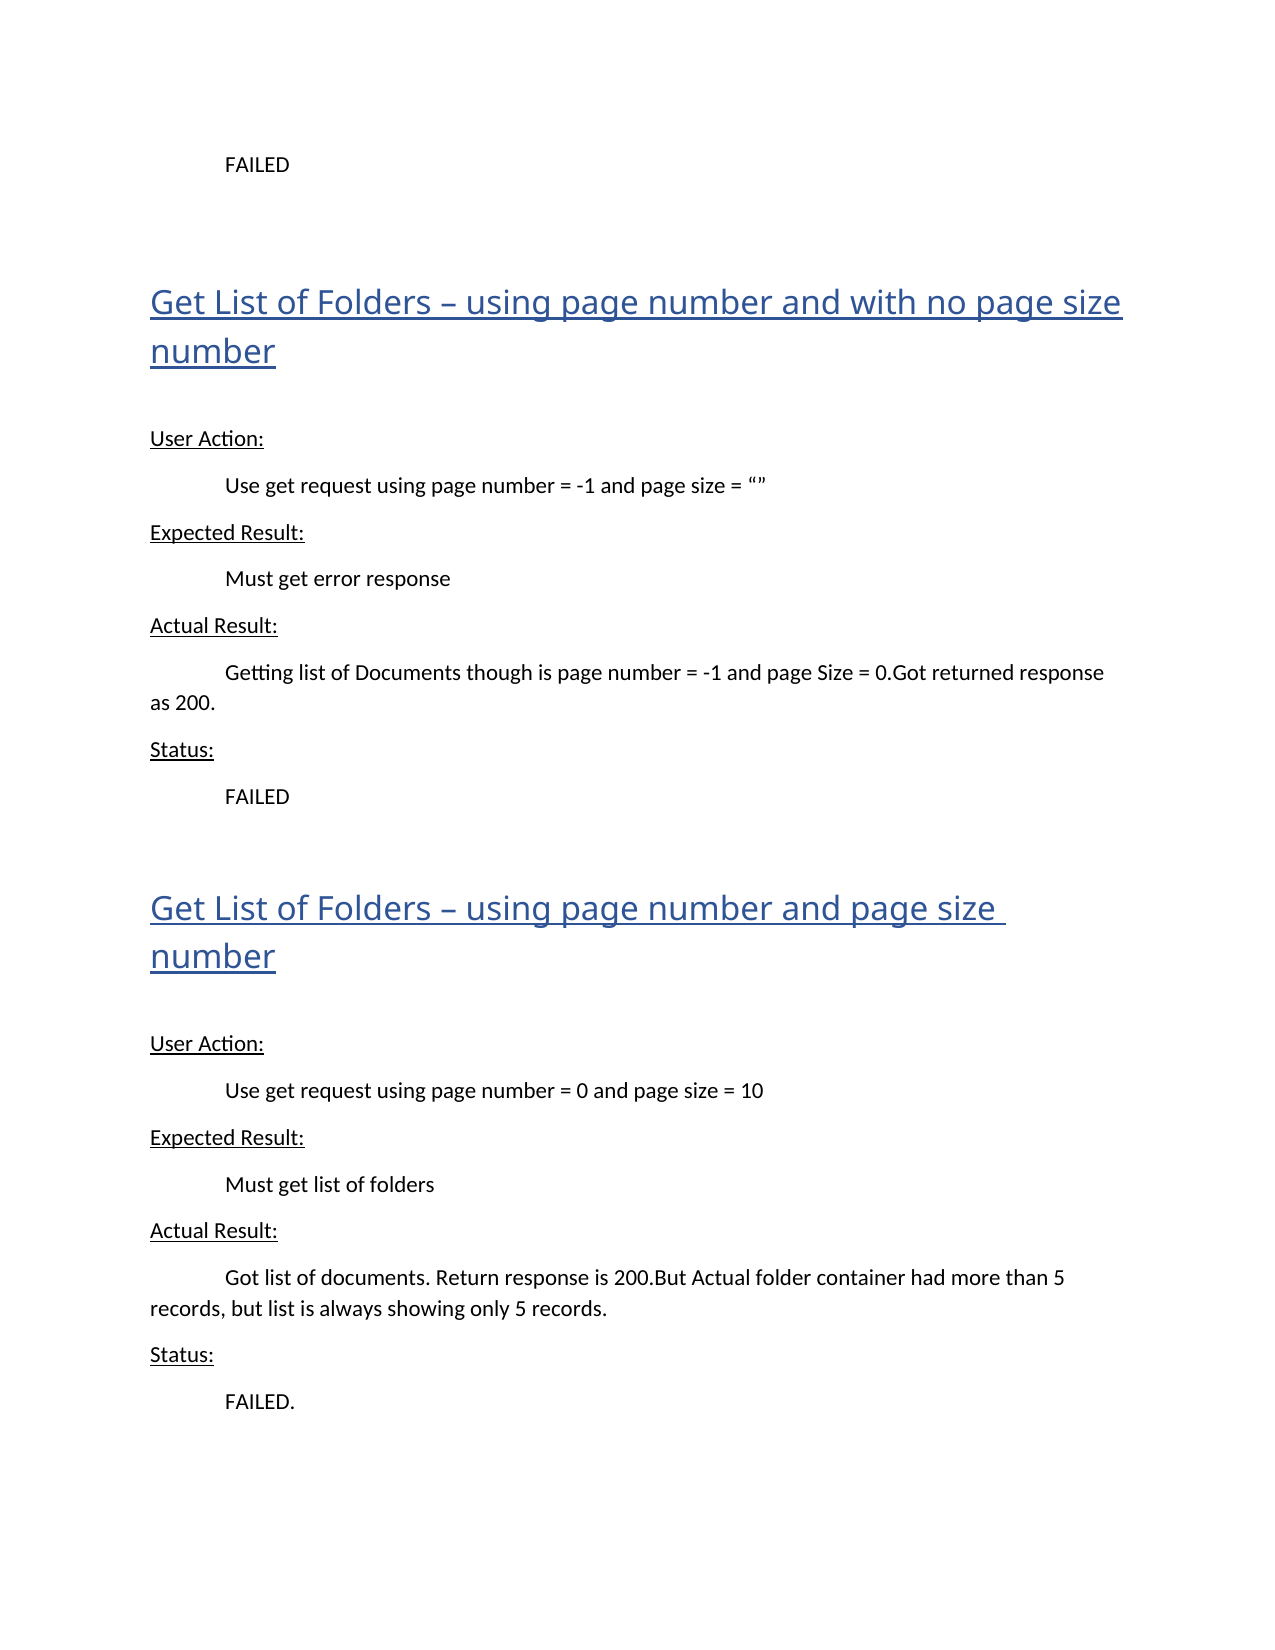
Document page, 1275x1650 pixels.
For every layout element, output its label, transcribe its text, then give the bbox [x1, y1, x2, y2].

text Status: [150, 735, 1125, 763]
text Use get request using page number = -1 and page size = “” [150, 471, 1125, 499]
text Actual Result: [150, 1217, 1125, 1245]
subtitle Get List of Folders – using page number and with no page size number [150, 279, 1125, 373]
text FAILED [150, 150, 1125, 178]
text Actual Result: [150, 611, 1125, 639]
text FAILED [150, 782, 1125, 810]
text User Action: [150, 1029, 1125, 1057]
text Use get request using page number = 0 and page size = 10 [150, 1076, 1125, 1104]
text Status: [150, 1341, 1125, 1369]
text Expected Result: [150, 518, 1125, 546]
text FAILED. [150, 1387, 1125, 1416]
subtitle Get List of Folders – using page number and page size number [150, 884, 1125, 979]
text Got list of documents. Return response is 200.But Actual folder container had more than 5 records, but list is always showing only 5 records. [150, 1263, 1125, 1322]
text Expected Result: [150, 1123, 1125, 1151]
text Must get error response [150, 564, 1125, 593]
text Getting list of Documents though is page number = -1 and page Size = 0.Got returned response as 200. [150, 658, 1125, 717]
text User Action: [150, 424, 1125, 452]
text Must get list of folders [150, 1170, 1125, 1198]
